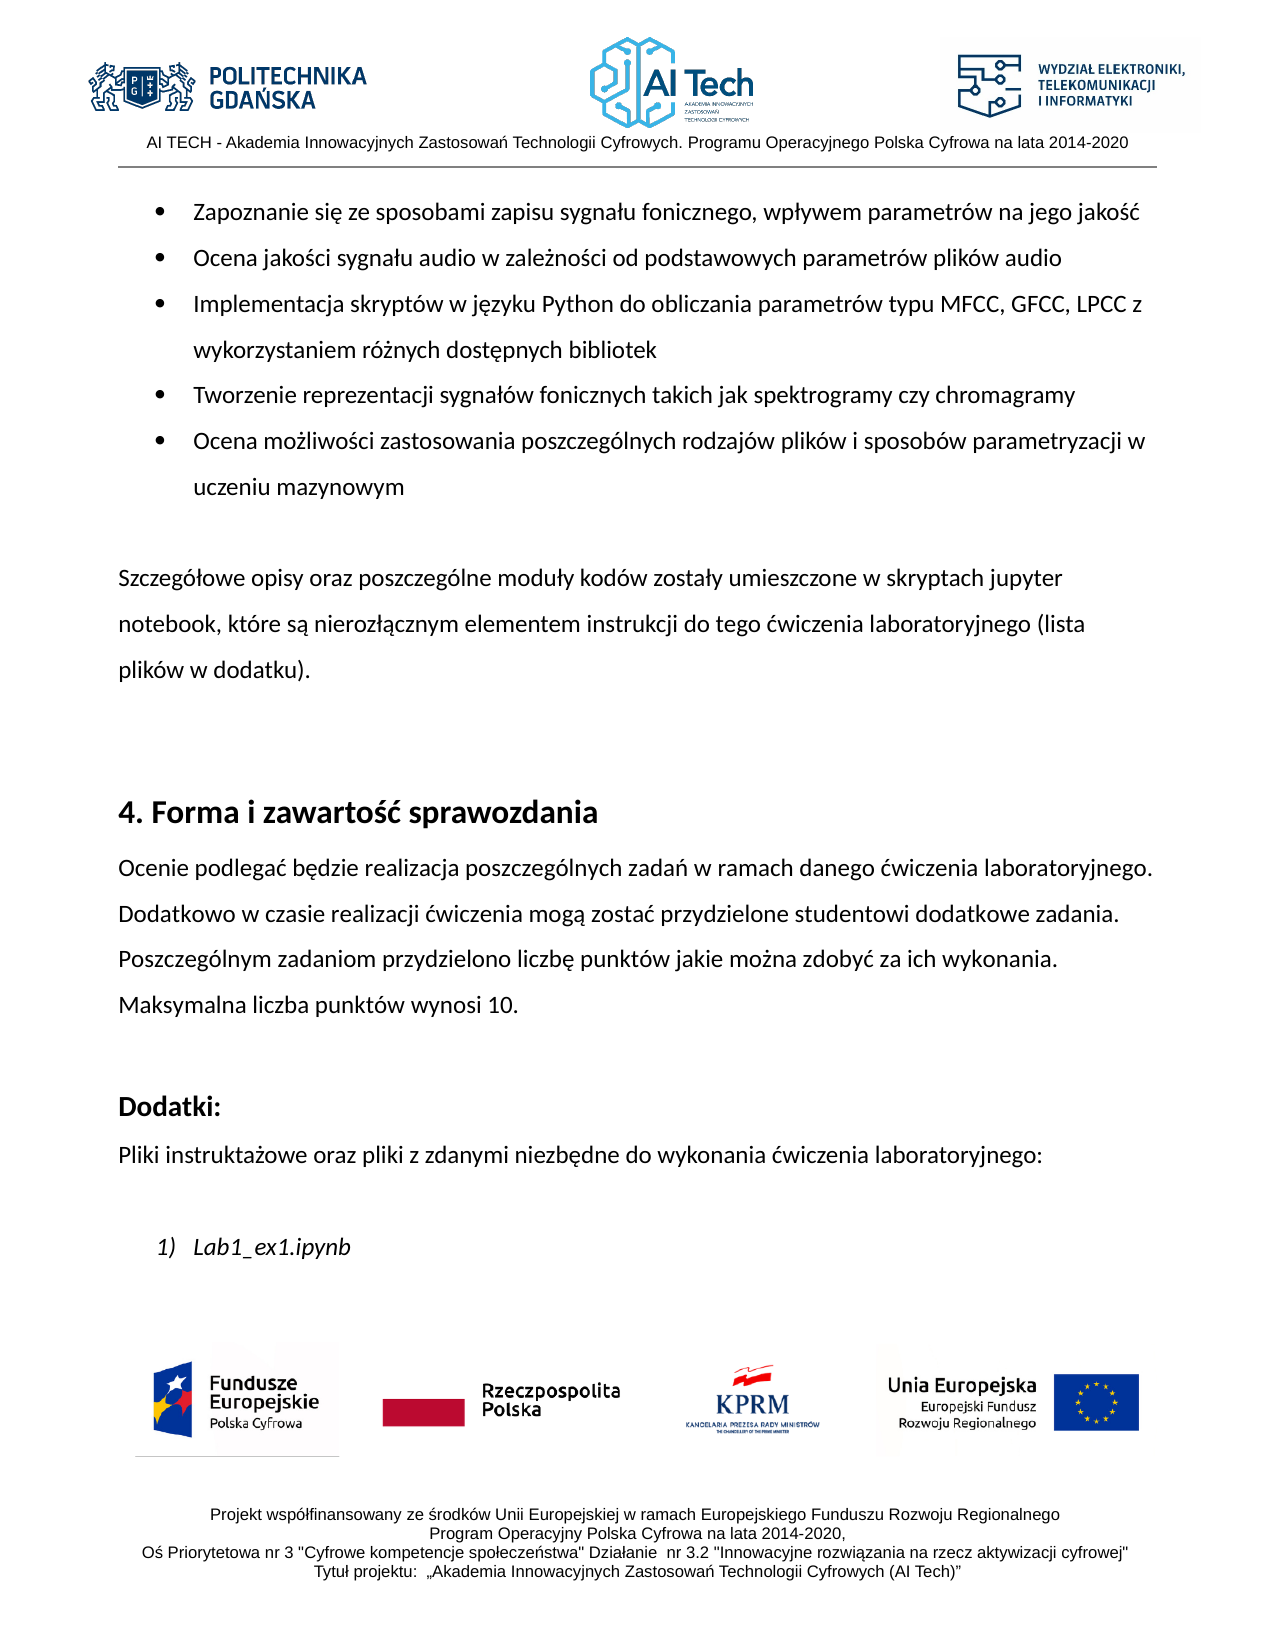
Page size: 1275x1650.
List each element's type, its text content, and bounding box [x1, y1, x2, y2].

list Tworzenie reprezentacji sygnałów fonicznych takich jak spektrogramy czy chromagramy [156, 379, 1157, 410]
text Dodatki: Pliki instruktażowe oraz pliki z zdanymi niezbędne do wykonania ćwiczenia laboratoryjnego: [118, 1088, 1157, 1170]
list Implementacja skryptów w języku Python do obliczania parametrów typu MFCC, GFCC, LPCC z wykorzystaniem różnych dostępnych bibliotek [156, 288, 1157, 364]
picture [118, 1293, 1157, 1505]
text Ocenie podlegać będzie realizacja poszczególnych zadań w ramach danego ćwiczenia laboratoryjnego. Dodatkowo w czasie realizacji ćwiczenia mogą zostać przydzielone studentowi dodatkowe zadania. Poszczególnym zadaniom przydzielono liczbę punktów jakie można zdobyć za ich wykonania. Maksymalna liczba punktów wynosi 10. [118, 852, 1157, 1020]
picture [65, 45, 390, 118]
picture [940, 37, 1201, 133]
picture [590, 37, 753, 128]
list Ocena możliwości zastosowania poszczególnych rodzajów plików i sposobów parametryzacji w uczeniu mazynowym [156, 425, 1157, 501]
list Ocena jakości sygnału audio w zależności od podstawowych parametrów plików audio [156, 242, 1157, 273]
list Lab1_ex1.ipynb [156, 1231, 1157, 1261]
text 4. Forma i zawartość sprawozdania [118, 791, 1157, 832]
list Zapoznanie się ze sposobami zapisu sygnału fonicznego, wpływem parametrów na jego jakość [156, 197, 1157, 227]
text Szczegółowe opisy oraz poszczególne moduły kodów zostały umieszczone w skryptach jupyter notebook, które są nierozłącznym elementem instrukcji do tego ćwiczenia laboratoryjnego (lista plików w dodatku). [118, 562, 1157, 684]
